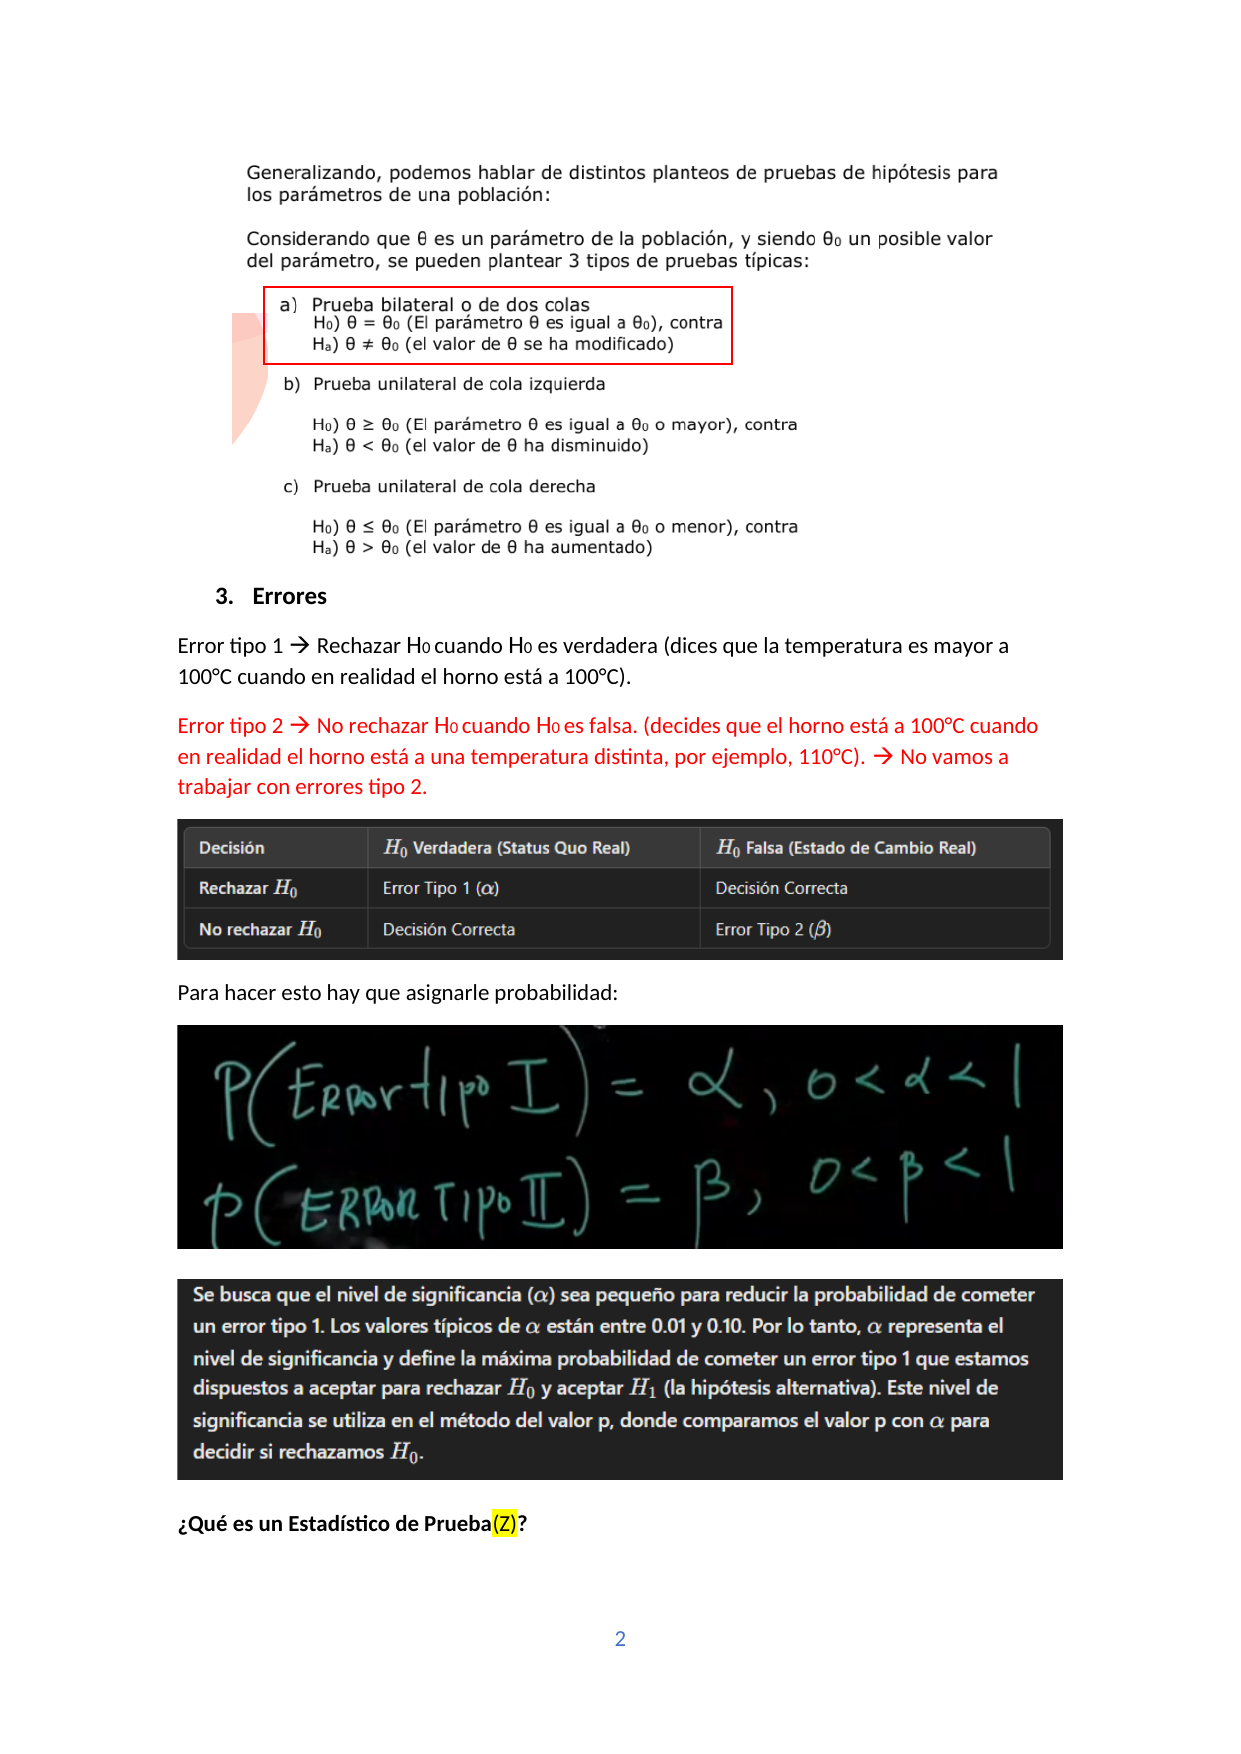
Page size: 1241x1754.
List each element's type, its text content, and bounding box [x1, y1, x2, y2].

text Error tipo 1 Rechazar H0 cuando H0 es verdadera (dices que la temperatura es mayor a 100°C cuando en realidad el horno está a 100°C). [177, 630, 1063, 690]
picture [232, 147, 1009, 562]
list Errores [215, 580, 1063, 611]
picture [177, 1025, 1063, 1249]
text Para hacer esto hay que asignarle probabilidad: [177, 978, 1063, 1006]
text Error tipo 2 No rechazar H0 cuando H0 es falsa. (decides que el horno está a 100°C cuando en realidad el horno está a una temperatura distinta, por ejemplo, 110°C). No vamos a trabajar con errores tipo 2. [177, 709, 1063, 800]
picture [177, 819, 1063, 960]
text ¿Qué es un Estadístico de Prueba(Z)? [517, 1509, 1063, 1537]
text ¿Qué es un Estadístico de Prueba(Z)? [177, 1509, 492, 1537]
picture [177, 1279, 1063, 1480]
